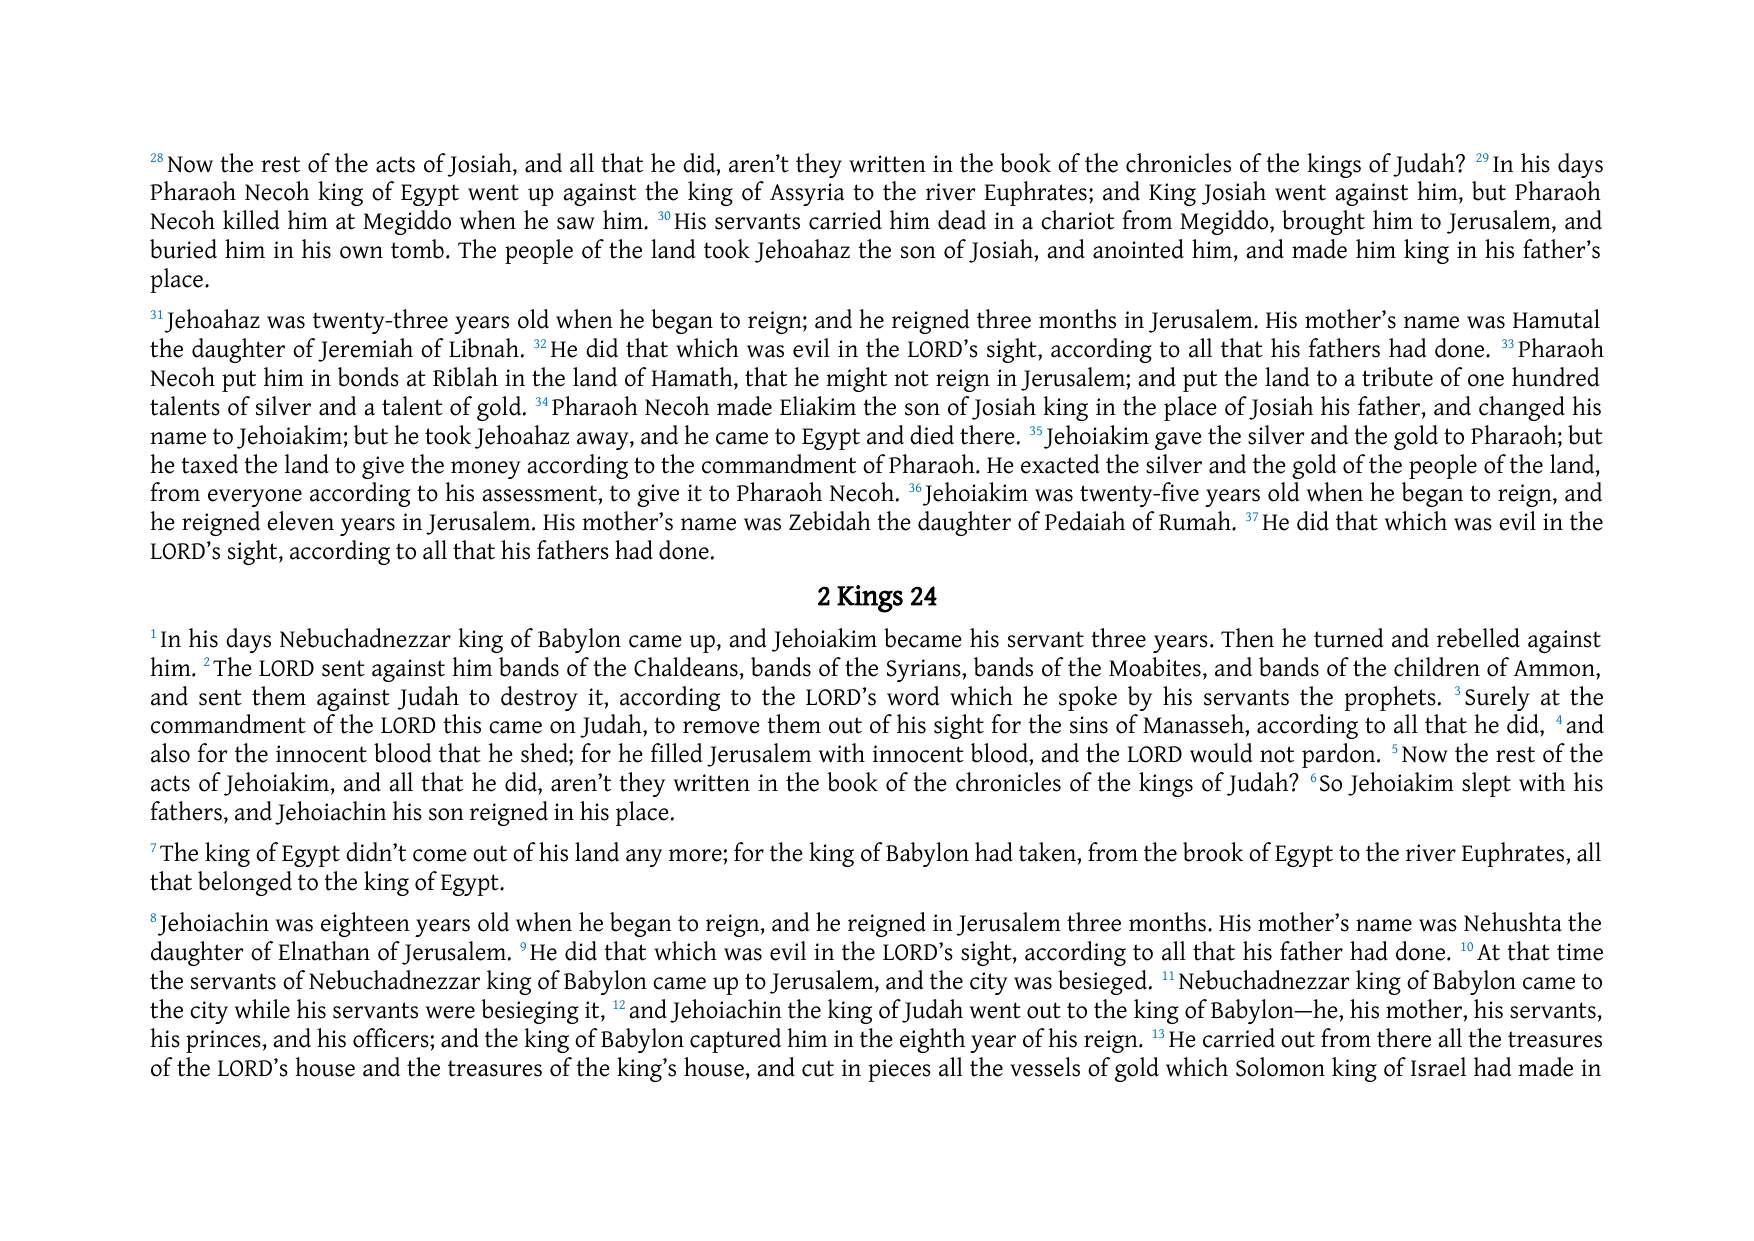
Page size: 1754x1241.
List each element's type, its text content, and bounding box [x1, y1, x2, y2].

text 28 Now the rest of the acts of Josiah, and all that he did, aren’t they written in the book of the chronicles of the kings of Judah? 29 In his days Pharaoh Necoh king of Egypt went up against the king of Assyria to the river Euphrates; and King Josiah went against him, but Pharaoh Necoh killed him at Megiddo when he saw him. 30 His servants carried him dead in a chariot from Megiddo, brought him to Jerusalem, and buried him in his own tomb. The people of the land took Jehoahaz the son of Josiah, and anointed him, and made him king in his father’s place. [150, 150, 1604, 294]
text 2 Kings 24 [150, 579, 1604, 613]
text 31 Jehoahaz was twenty-three years old when he began to reign; and he reigned three months in Jerusalem. His mother’s name was Hamutal the daughter of Jeremiah of Libnah. 32 He did that which was evil in the LORD’s sight, according to all that his fathers had done. 33 Pharaoh Necoh put him in bonds at Riblah in the land of Hamath, that he might not reign in Jerusalem; and put the land to a tribute of one hundred talents of silver and a talent of gold. 34 Pharaoh Necoh made Eliakim the son of Josiah king in the place of Josiah his father, and changed his name to Jehoiakim; but he took Jehoahaz away, and he came to Egypt and died there. 35 Jehoiakim gave the silver and the gold to Pharaoh; but he taxed the land to give the money according to the commandment of Pharaoh. He exacted the silver and the gold of the people of the land, from everyone according to his assessment, to give it to Pharaoh Necoh. 36 Jehoiakim was twenty-five years old when he began to reign, and he reigned eleven years in Jerusalem. His mother’s name was Zebidah the daughter of Pedaiah of Rumah. 37 He did that which was evil in the LORD’s sight, according to all that his fathers had done. [150, 307, 1604, 566]
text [150, 910, 1604, 1083]
text 1 In his days Nebuchadnezzar king of Babylon came up, and Jehoiakim became his servant three years. Then he turned and rebelled against him. 2 The LORD sent against him bands of the Chaldeans, bands of the Syrians, bands of the Moabites, and bands of the children of Ammon, and sent them against Judah to destroy it, according to the LORD’s word which he spoke by his servants the prophets. 3 Surely at the commandment of the LORD this came on Judah, to remove them out of his sight for the sins of Manasseh, according to all that he did, 4 and also for the innocent blood that he shed; for he filled Jerusalem with innocent blood, and the LORD would not pardon. 5 Now the rest of the acts of Jehoiakim, and all that he did, aren’t they written in the book of the chronicles of the kings of Judah? 6 So Jehoiakim slept with his fathers, and Jehoiachin his son reigned in his place. [150, 625, 1604, 827]
text 7 The king of Egypt didn’t come out of his land any more; for the king of Babylon had taken, from the brook of Egypt to the river Euphrates, all that belonged to the king of Egypt. [150, 840, 1604, 897]
